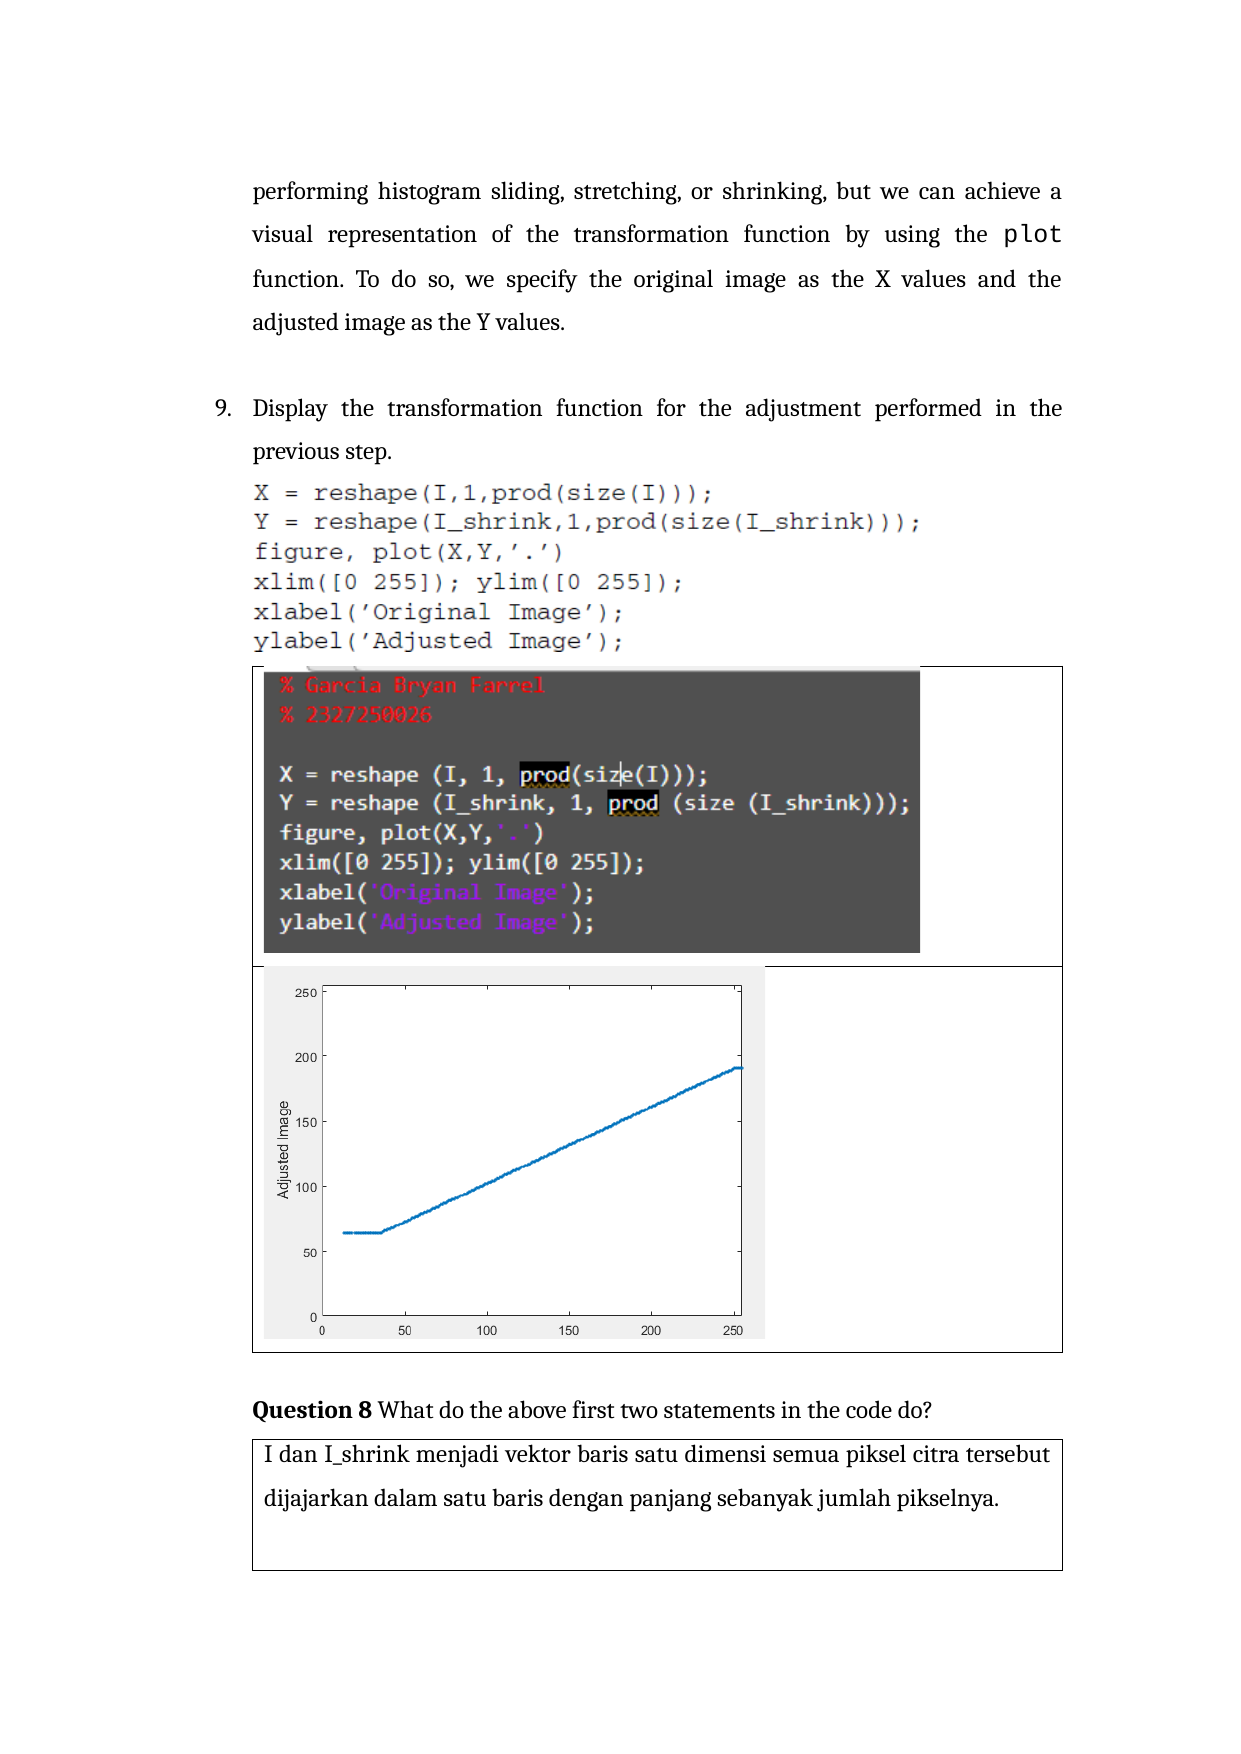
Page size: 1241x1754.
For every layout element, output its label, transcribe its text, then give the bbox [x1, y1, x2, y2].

table_cell [253, 967, 1062, 1352]
table_header [253, 667, 1062, 966]
list Display the transformation function for the adjustment performed in the previous step. [215, 394, 1063, 466]
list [252, 177, 1063, 337]
picture [263, 966, 766, 1339]
list Question 8 What do the above first two statements in the code do? [252, 1396, 1063, 1425]
picture [252, 480, 924, 652]
picture [263, 666, 921, 953]
table_header I dan I_shrink menjadi vektor baris satu dimensi semua piksel citra tersebut dijajarkan dalam satu baris dengan panjang sebanyak jumlah pikselnya. [253, 1440, 1062, 1570]
